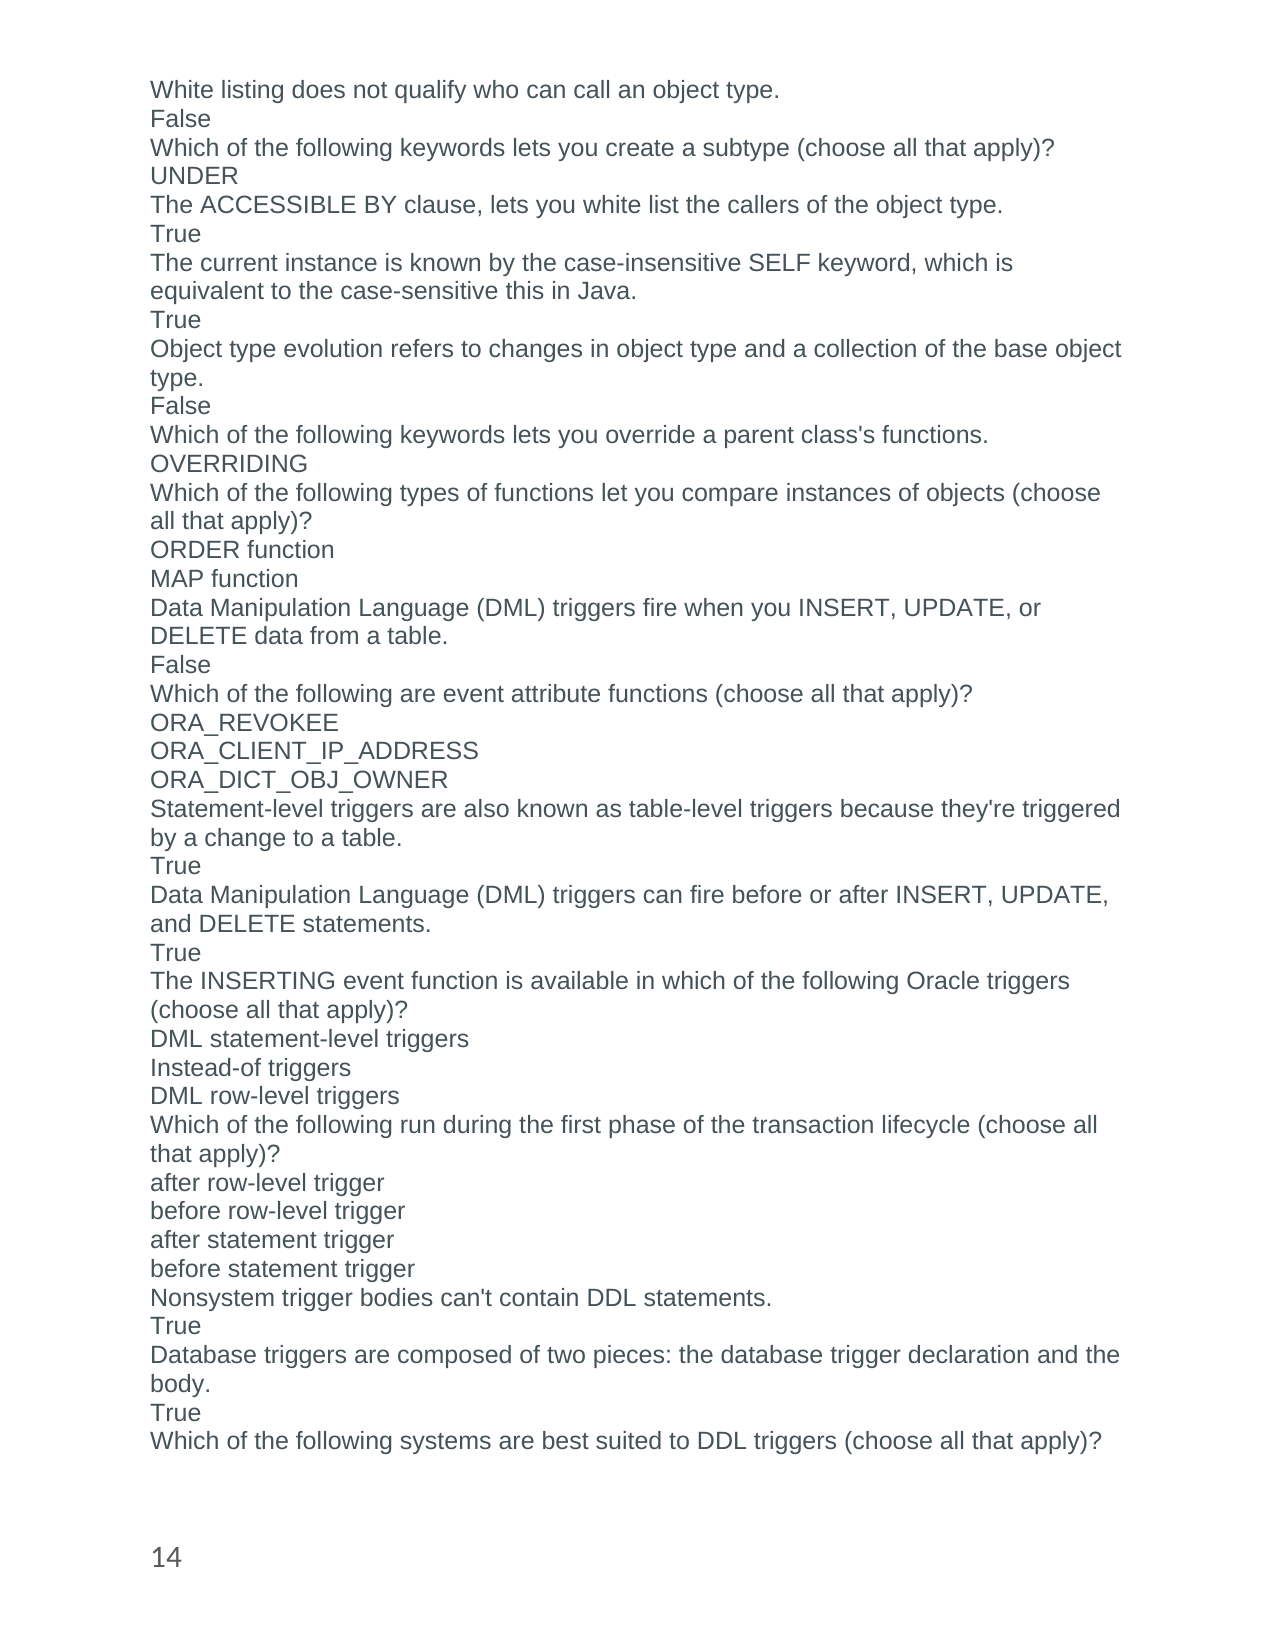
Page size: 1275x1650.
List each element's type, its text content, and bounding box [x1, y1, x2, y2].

text Which of the following keywords lets you override a parent class's functions. [150, 420, 1125, 449]
text False [150, 650, 1125, 679]
text Database triggers are composed of two pieces: the database trigger declaration and the body. [150, 1340, 1125, 1397]
text after row-level trigger before row-level trigger after statement trigger before statement trigger [150, 1167, 1125, 1282]
text False [150, 104, 1125, 132]
text The current instance is known by the case-insensitive SELF keyword, which is equivalent to the case-sensitive this in Java. [150, 247, 1125, 305]
text Which of the following systems are best suited to DDL triggers (choose all that apply)? [150, 1426, 1125, 1455]
text The ACCESSIBLE BY clause, lets you white list the callers of the object type. [150, 190, 1125, 219]
text Which of the following are event attribute functions (choose all that apply)? [150, 679, 1125, 707]
text UNDER [150, 161, 1125, 190]
text ORA_REVOKEE ORA_CLIENT_IP_ADDRESS ORA_DICT_OBJ_OWNER [150, 707, 1125, 794]
text Which of the following run during the first phase of the transaction lifecycle (choose all that apply)? [150, 1110, 1125, 1167]
text True [150, 1397, 1125, 1426]
text Data Manipulation Language (DML) triggers can fire before or after INSERT, UPDATE, and DELETE statements. [150, 880, 1125, 937]
text True [150, 305, 1125, 334]
text DML statement-level triggers Instead-of triggers DML row-level triggers [150, 1024, 1125, 1110]
text Which of the following keywords lets you create a subtype (choose all that apply)? [150, 132, 1125, 161]
text OVERRIDING [150, 449, 1125, 477]
text False [150, 391, 1125, 420]
text True [150, 851, 1125, 880]
text True [150, 1311, 1125, 1340]
text Data Manipulation Language (DML) triggers fire when you INSERT, UPDATE, or DELETE data from a table. [150, 592, 1125, 650]
text The INSERTING event function is available in which of the following Oracle triggers (choose all that apply)? [150, 966, 1125, 1024]
text Nonsystem trigger bodies can't contain DDL statements. [150, 1282, 1125, 1311]
text Which of the following types of functions let you compare instances of objects (choose all that apply)? [150, 477, 1125, 535]
text True [150, 219, 1125, 247]
text ORDER function MAP function [150, 535, 1125, 592]
text Object type evolution refers to changes in object type and a collection of the base object type. [150, 334, 1125, 391]
text White listing does not qualify who can call an object type. [150, 75, 1125, 104]
text True [150, 937, 1125, 966]
text Statement-level triggers are also known as table-level triggers because they're triggered by a change to a table. [150, 794, 1125, 851]
